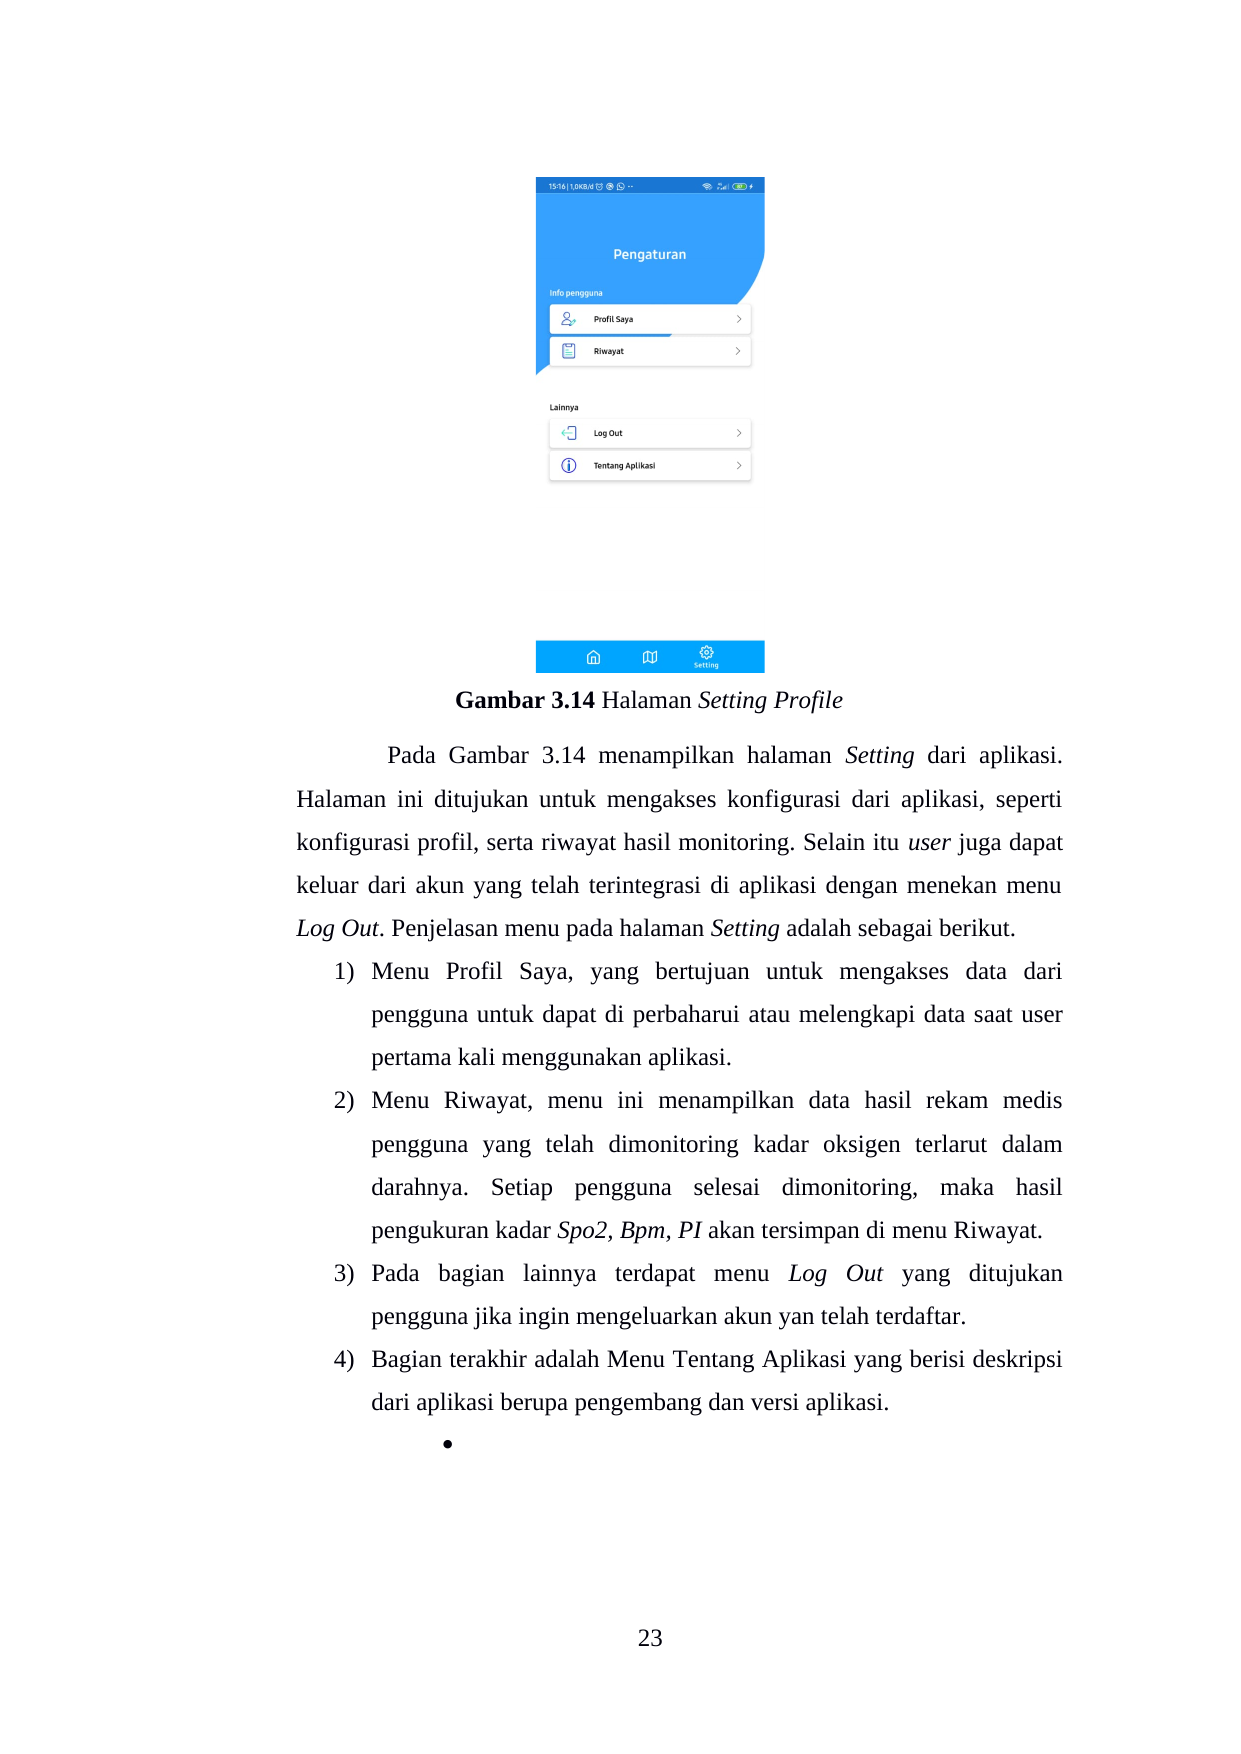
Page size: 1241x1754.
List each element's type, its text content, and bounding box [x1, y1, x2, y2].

text Gambar 3.14 Halaman Setting Profile [237, 685, 1063, 714]
list Menu Riwayat, menu ini menampilkan data hasil rekam medis pengguna yang telah dimonitoring kadar oksigen terlarut dalam darahnya. Setiap pengguna selesai dimonitoring, maka hasil pengukuran kadar Spo2, Bpm, PI akan tersimpan di menu Riwayat. [333, 1086, 1063, 1244]
picture [535, 177, 765, 673]
list Menu Profil Saya, yang bertujuan untuk mengakses data dari pengguna untuk dapat di perbaharui atau melengkapi data saat user pertama kali menggunakan aplikasi. [333, 956, 1063, 1071]
list Bagian terakhir adalah Menu Tentang Aplikasi yang berisi deskripsi dari aplikasi berupa pengembang dan versi aplikasi. [333, 1344, 1063, 1416]
text Pada Gambar 3.14 menampilkan halaman Setting dari aplikasi. Halaman ini ditujukan untuk mengakses konfigurasi dari aplikasi, seperti konfigurasi profil, serta riwayat hasil monitoring. Selain itu user juga dapat keluar dari akun yang telah terintegrasi di aplikasi dengan menekan menu Log Out. Penjelasan menu pada halaman Setting adalah sebagai berikut. [296, 741, 1063, 942]
list Pada bagian lainnya terdapat menu Log Out yang ditujukan pengguna jika ingin mengeluarkan akun yan telah terdaftar. [333, 1258, 1063, 1330]
